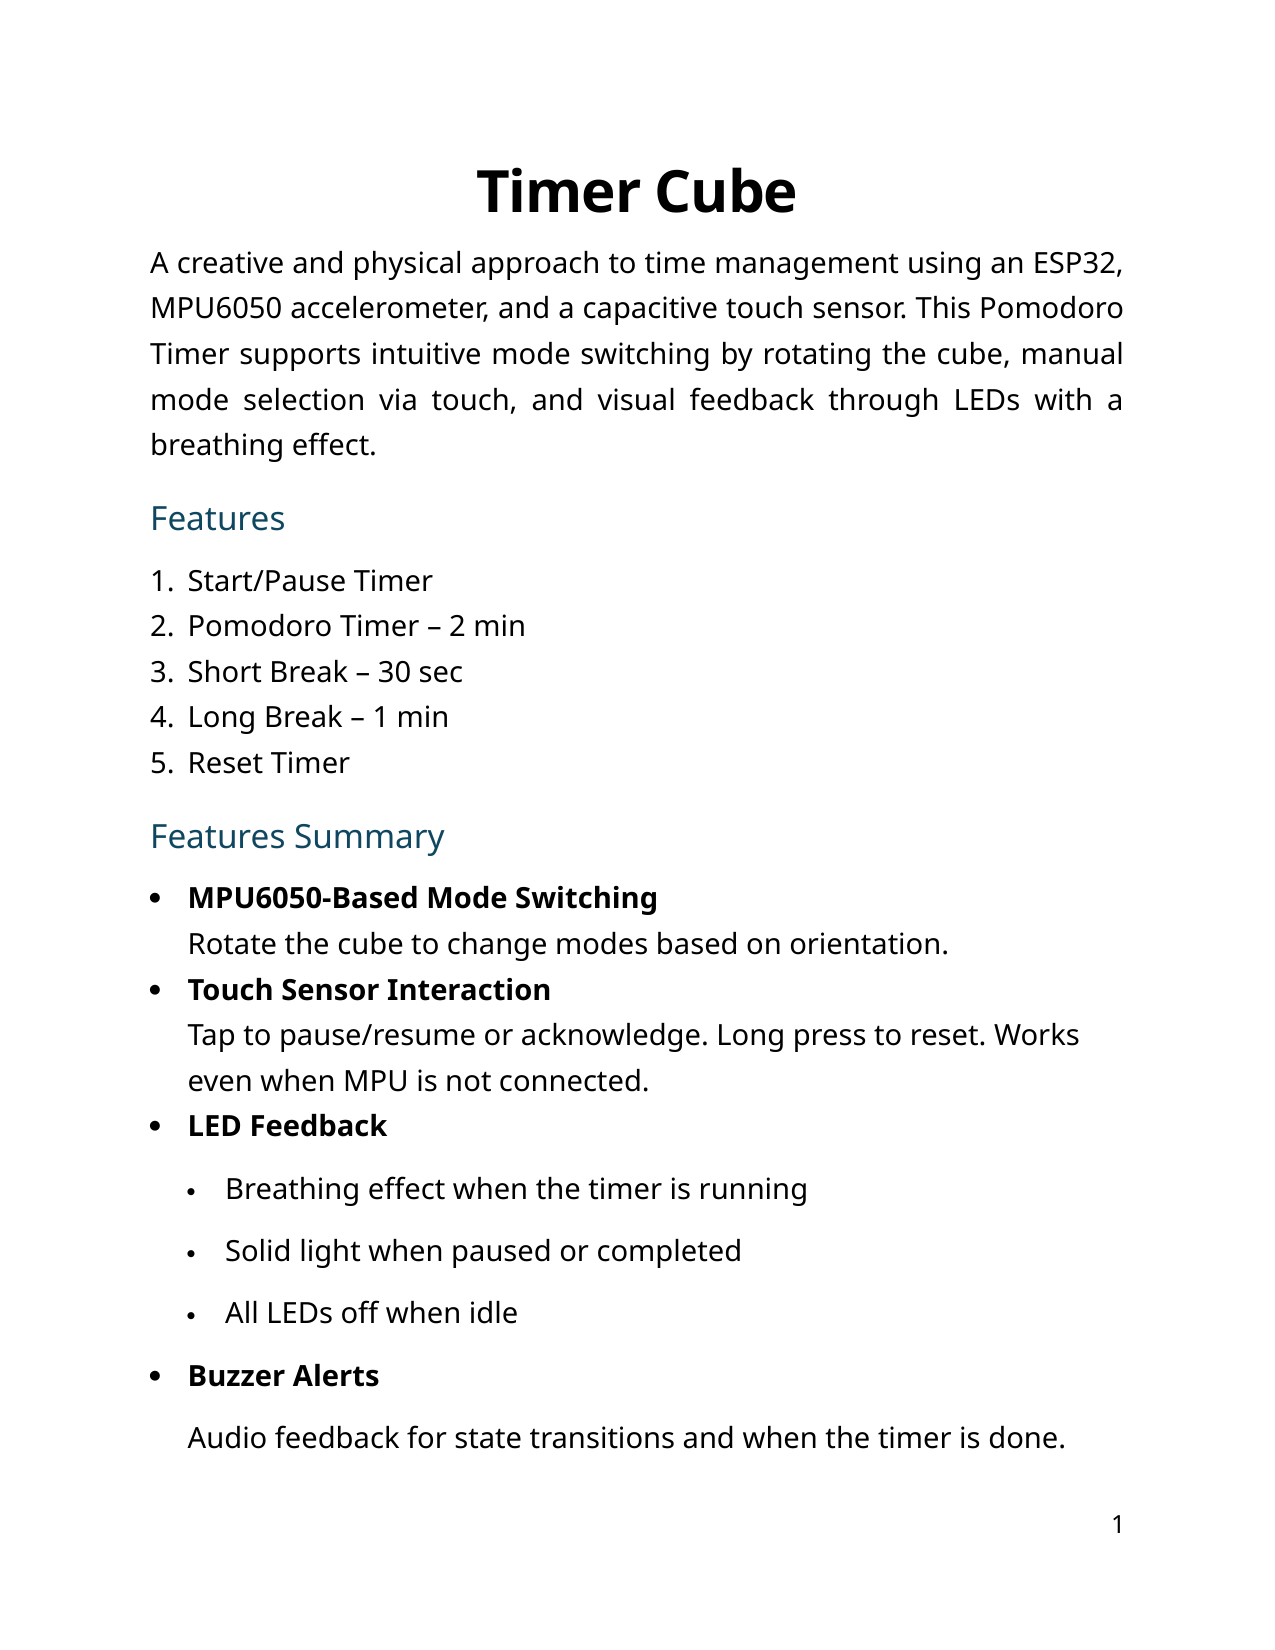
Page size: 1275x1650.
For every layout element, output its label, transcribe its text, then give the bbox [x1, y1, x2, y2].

title Timer Cube [150, 150, 1125, 229]
list Short Break – 30 sec [150, 651, 1125, 691]
list All LEDs off when idle [187, 1293, 1125, 1332]
subtitle Features [150, 495, 1125, 541]
list Start/Pause Timer [150, 560, 1125, 599]
list LED Feedback [150, 1106, 1125, 1145]
list Buzzer Alerts [150, 1355, 1125, 1394]
list Breathing effect when the timer is running [187, 1168, 1125, 1208]
text A creative and physical approach to time management using an ESP32, MPU6050 accelerometer, and a capacitive touch sensor. This Pomodoro Timer supports intuitive mode switching by rotating the cube, manual mode selection via touch, and visual feedback through LEDs with a breathing effect. [150, 242, 1125, 464]
list MPU6050-Based Mode Switching Rotate the cube to change modes based on orientation. [150, 878, 1125, 963]
list Long Break – 1 min [150, 697, 1125, 736]
list Pomodoro Timer – 2 min [150, 605, 1125, 645]
text Audio feedback for state transitions and when the timer is done. [150, 1417, 1125, 1457]
subtitle Features Summary [150, 813, 1125, 858]
list Touch Sensor Interaction Tap to pause/resume or acknowledge. Long press to reset. Works even when MPU is not connected. [150, 969, 1125, 1100]
list Solid light when paused or completed [187, 1230, 1125, 1270]
list Reset Timer [150, 742, 1125, 782]
